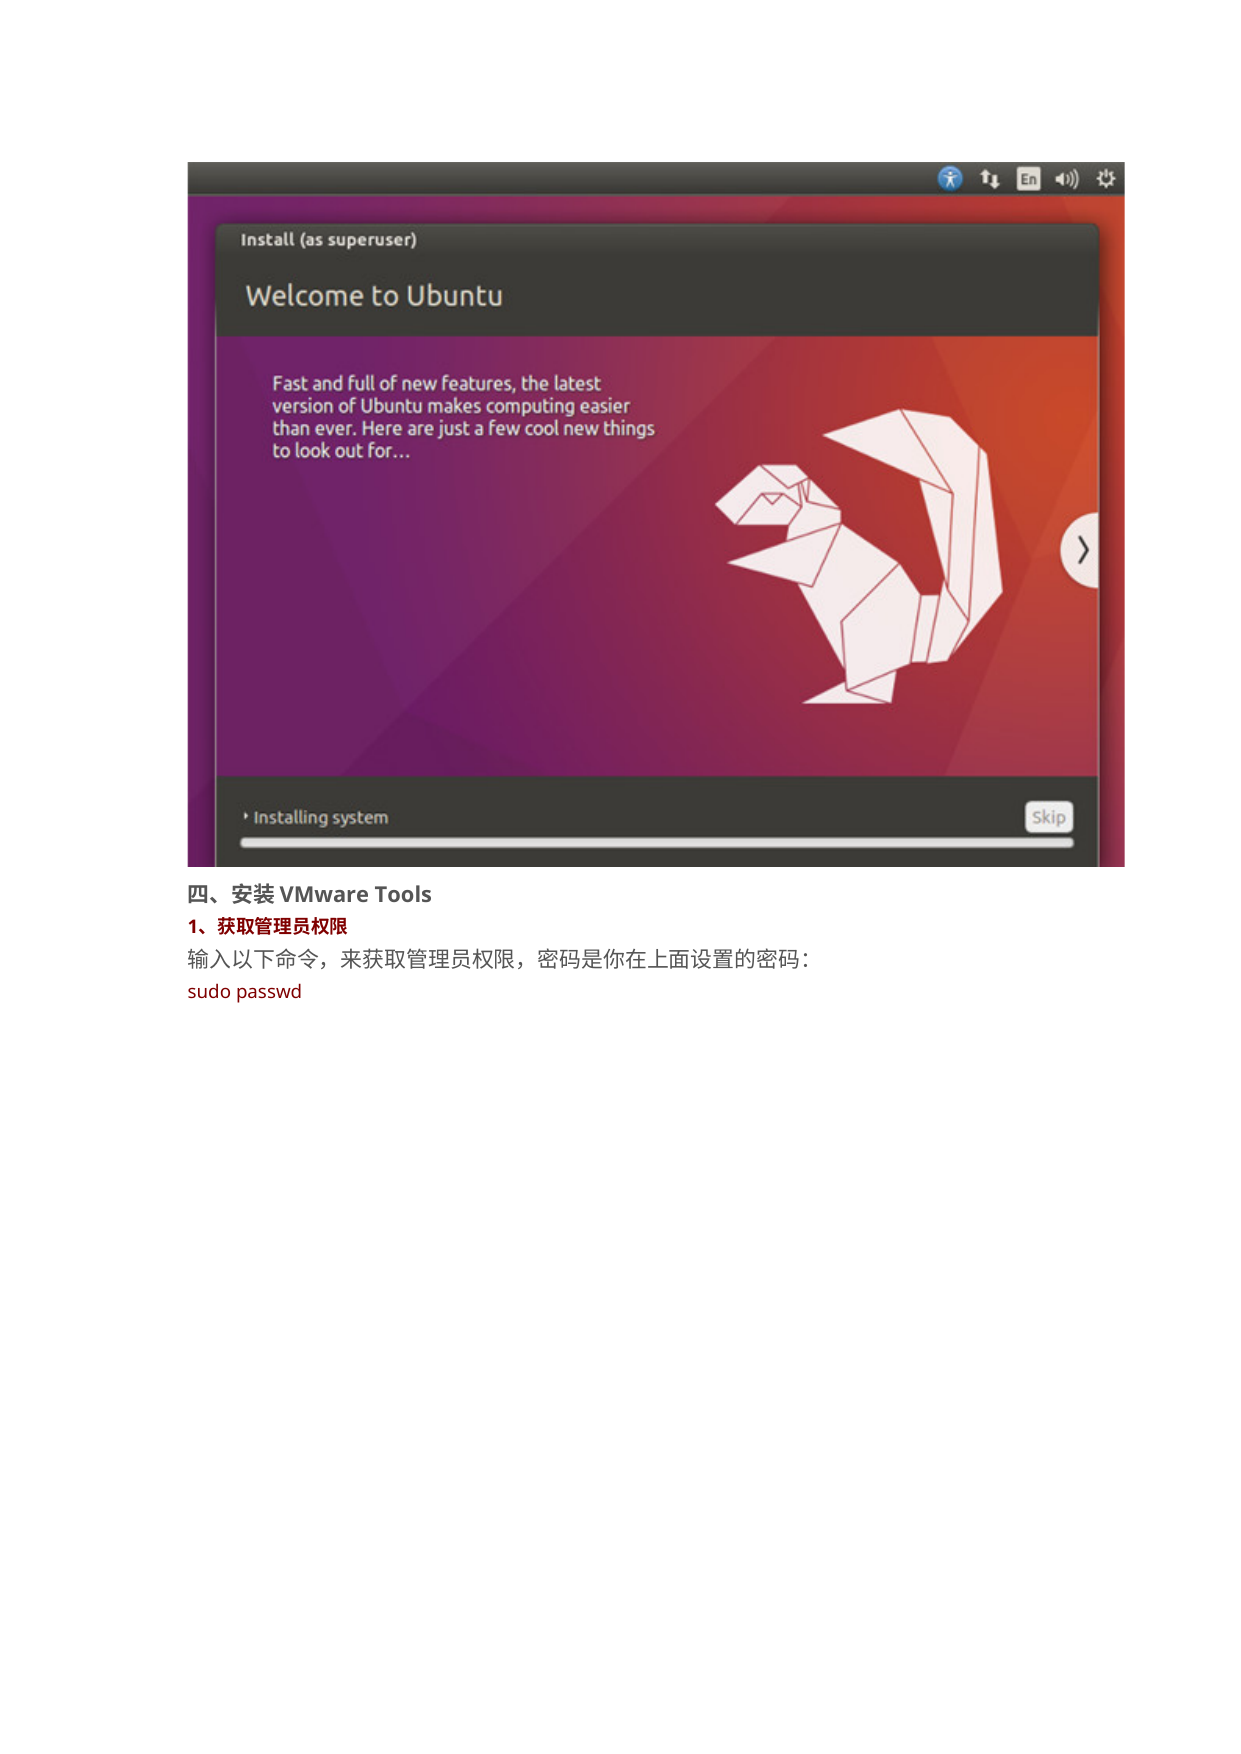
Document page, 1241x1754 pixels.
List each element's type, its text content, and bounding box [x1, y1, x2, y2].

text 四、安装VMware Tools [187, 877, 1053, 909]
text sudo passwd [187, 974, 1053, 1007]
text 1、获取管理员权限 [187, 909, 1053, 942]
picture [187, 162, 1125, 867]
text 输入以下命令，来获取管理员权限，密码是你在上面设置的密码： [187, 942, 1053, 974]
